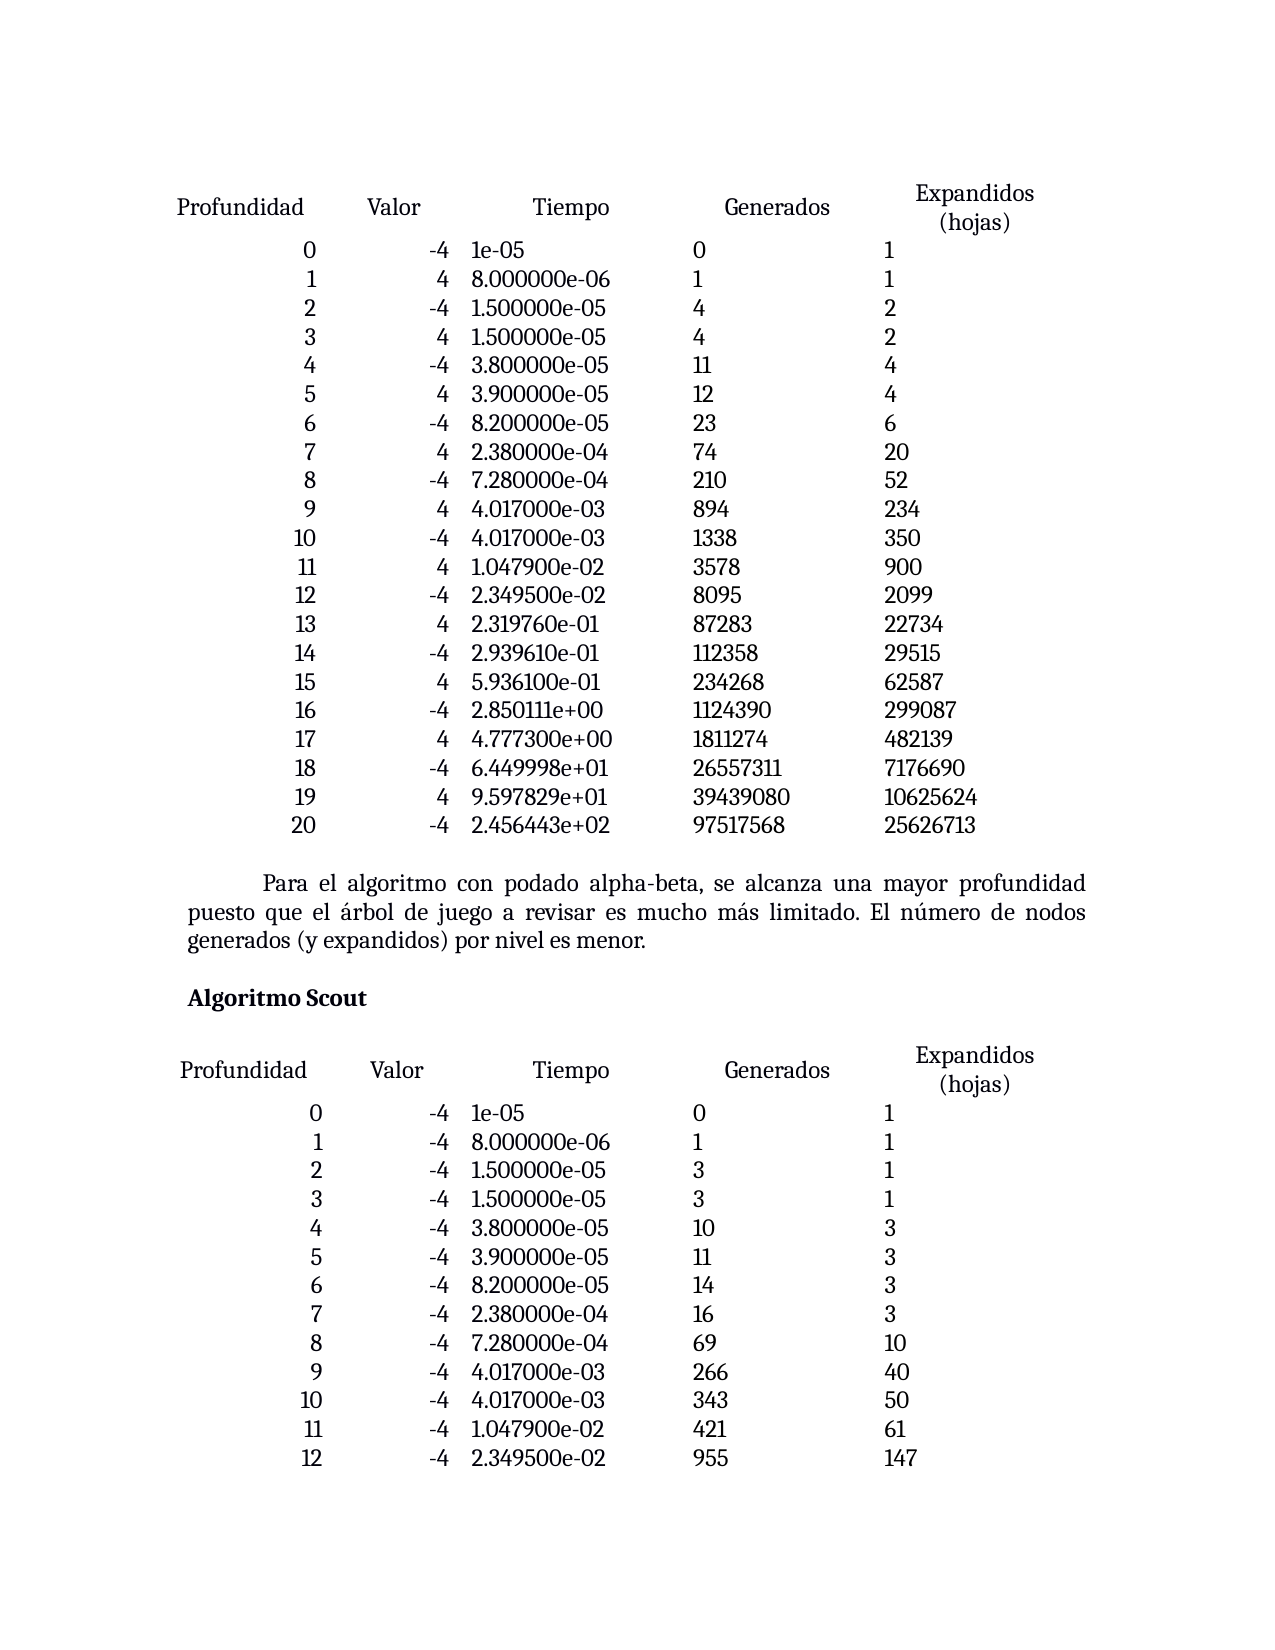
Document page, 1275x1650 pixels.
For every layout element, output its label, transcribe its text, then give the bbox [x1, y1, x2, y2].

table_cell 266 [682, 1358, 873, 1386]
table_cell 0 [154, 1099, 333, 1127]
table_cell 4 [327, 265, 460, 294]
table_cell 22734 [873, 610, 1076, 639]
table_cell -4 [334, 1386, 460, 1415]
table_cell 8 [154, 466, 327, 495]
table_cell 2.319760e-01 [460, 610, 682, 639]
table_cell 2.349500e-02 [460, 581, 682, 610]
table_cell 4 [327, 380, 460, 409]
table_cell 69 [682, 1329, 873, 1357]
table_cell -4 [327, 639, 460, 667]
table_cell 4.017000e-03 [460, 1386, 682, 1415]
table_cell 343 [682, 1386, 873, 1415]
table_cell -4 [334, 1415, 460, 1444]
table_cell 4 [327, 495, 460, 524]
table_header Generados [682, 1041, 873, 1099]
table_cell 4 [682, 294, 873, 322]
table_cell 10 [154, 1386, 333, 1415]
table_cell 40 [873, 1358, 1076, 1386]
table_cell 3 [873, 1214, 1076, 1242]
table_cell 2 [873, 294, 1076, 322]
table_cell 7176690 [873, 754, 1076, 782]
table_cell 62587 [873, 668, 1076, 696]
table_cell 1124390 [682, 696, 873, 725]
table_cell -4 [327, 351, 460, 380]
table_cell 13 [154, 610, 327, 639]
table_cell 7 [154, 438, 327, 466]
table_cell 1.500000e-05 [460, 1185, 682, 1214]
table_cell 5.936100e-01 [460, 668, 682, 696]
table_cell 4.017000e-03 [460, 524, 682, 552]
table_cell 900 [873, 553, 1076, 581]
table_cell 234268 [682, 668, 873, 696]
table_cell 9.597829e+01 [460, 783, 682, 811]
table_cell -4 [334, 1358, 460, 1386]
table_cell 6.449998e+01 [460, 754, 682, 782]
table_cell 3.800000e-05 [460, 351, 682, 380]
table_cell 9 [154, 1358, 333, 1386]
table_cell 1 [873, 1156, 1076, 1185]
table_header Expandidos (hojas) [873, 179, 1076, 236]
table_cell 8.000000e-06 [460, 1128, 682, 1156]
table_cell 11 [154, 1415, 333, 1444]
table_cell -4 [334, 1128, 460, 1156]
table_cell -4 [327, 466, 460, 495]
table_cell 6 [154, 1271, 333, 1300]
table_header Expandidos (hojas) [873, 1041, 1076, 1099]
table_header Profundidad [154, 179, 327, 236]
table_cell 14 [154, 639, 327, 667]
table_cell 26557311 [682, 754, 873, 782]
table_cell 52 [873, 466, 1076, 495]
table_cell 4 [327, 783, 460, 811]
table_cell 9 [154, 495, 327, 524]
table_cell 7.280000e-04 [460, 1329, 682, 1357]
table_cell 17 [154, 725, 327, 754]
table_cell 87283 [682, 610, 873, 639]
table_cell 10 [873, 1329, 1076, 1357]
table_cell 1338 [682, 524, 873, 552]
table_cell -4 [327, 754, 460, 782]
table_cell 234 [873, 495, 1076, 524]
table_cell -4 [334, 1300, 460, 1329]
table_cell 8.200000e-05 [460, 409, 682, 437]
table_cell 2.349500e-02 [460, 1444, 682, 1472]
table_cell 112358 [682, 639, 873, 667]
table_cell 0 [682, 1099, 873, 1127]
table_cell 18 [154, 754, 327, 782]
table_cell 1 [682, 1128, 873, 1156]
table_cell 1 [873, 265, 1076, 294]
table_cell 4 [154, 1214, 333, 1242]
table_cell 4 [154, 351, 327, 380]
table_cell 74 [682, 438, 873, 466]
table_cell 11 [682, 1243, 873, 1271]
table_cell 5 [154, 380, 327, 409]
table_cell 4 [682, 323, 873, 351]
table_cell 1 [873, 236, 1076, 265]
table_cell 1 [873, 1128, 1076, 1156]
table_cell 3 [873, 1300, 1076, 1329]
table_header Valor [327, 179, 460, 236]
table_cell 1.047900e-02 [460, 553, 682, 581]
table_cell 0 [154, 236, 327, 265]
table_cell 3 [154, 323, 327, 351]
table_cell 210 [682, 466, 873, 495]
table_cell 2.850111e+00 [460, 696, 682, 725]
table_cell 4 [327, 323, 460, 351]
table_cell 1.500000e-05 [460, 323, 682, 351]
table_cell -4 [334, 1099, 460, 1127]
table_cell 2 [154, 294, 327, 322]
table_cell 1.500000e-05 [460, 1156, 682, 1185]
table_cell -4 [327, 581, 460, 610]
table_cell 2099 [873, 581, 1076, 610]
table_cell -4 [334, 1185, 460, 1214]
table_header Tiempo [460, 1041, 682, 1099]
table_cell 20 [154, 811, 327, 840]
table_cell 4 [873, 351, 1076, 380]
text Para el algoritmo con podado alpha-beta, se alcanza una mayor profundidad puesto que el árbol de juego a revisar es mucho más limitado. El número de nodos generados (y expandidos) por nivel es menor. [187, 869, 1087, 955]
table_cell 97517568 [682, 811, 873, 840]
table_cell 61 [873, 1415, 1076, 1444]
table_cell 23 [682, 409, 873, 437]
table_header Valor [334, 1041, 460, 1099]
table_cell 1 [682, 265, 873, 294]
table_cell 7 [154, 1300, 333, 1329]
table_cell 3.800000e-05 [460, 1214, 682, 1242]
table_cell 3 [682, 1185, 873, 1214]
table_cell 10625624 [873, 783, 1076, 811]
table_cell 12 [154, 581, 327, 610]
table_cell 3578 [682, 553, 873, 581]
table_cell 29515 [873, 639, 1076, 667]
table_cell -4 [334, 1329, 460, 1357]
table_cell 12 [154, 1444, 333, 1472]
table_cell 4 [873, 380, 1076, 409]
table_cell 299087 [873, 696, 1076, 725]
table_cell 4 [327, 553, 460, 581]
table_cell 6 [154, 409, 327, 437]
table_cell -4 [327, 236, 460, 265]
table_cell 147 [873, 1444, 1076, 1472]
table_cell 11 [682, 351, 873, 380]
table_cell 955 [682, 1444, 873, 1472]
table_cell 421 [682, 1415, 873, 1444]
table_cell 12 [682, 380, 873, 409]
table_cell 894 [682, 495, 873, 524]
table_cell 8095 [682, 581, 873, 610]
table_cell -4 [327, 294, 460, 322]
table_cell 350 [873, 524, 1076, 552]
table_cell 3.900000e-05 [460, 1243, 682, 1271]
table_cell 3.900000e-05 [460, 380, 682, 409]
table_cell -4 [327, 696, 460, 725]
table_cell -4 [334, 1444, 460, 1472]
table_cell 19 [154, 783, 327, 811]
table_cell 1 [154, 265, 327, 294]
table_cell 2.380000e-04 [460, 438, 682, 466]
table_cell 39439080 [682, 783, 873, 811]
table_cell 1811274 [682, 725, 873, 754]
table_cell 25626713 [873, 811, 1076, 840]
table_cell -4 [327, 409, 460, 437]
table_cell 4.017000e-03 [460, 495, 682, 524]
table_cell 6 [873, 409, 1076, 437]
table_cell 3 [873, 1243, 1076, 1271]
table_cell 4 [327, 610, 460, 639]
table_cell 2 [873, 323, 1076, 351]
table_cell 5 [154, 1243, 333, 1271]
table_cell -4 [327, 811, 460, 840]
table_cell 3 [682, 1156, 873, 1185]
table_cell 4 [327, 668, 460, 696]
table_cell 1.500000e-05 [460, 294, 682, 322]
table_cell 1 [154, 1128, 333, 1156]
table_cell 11 [154, 553, 327, 581]
table_cell 1e-05 [460, 1099, 682, 1127]
table_cell 4.017000e-03 [460, 1358, 682, 1386]
table_cell -4 [334, 1214, 460, 1242]
table_cell 10 [682, 1214, 873, 1242]
table_header Generados [682, 179, 873, 236]
table_cell 14 [682, 1271, 873, 1300]
table_header Tiempo [460, 179, 682, 236]
table_cell 0 [682, 236, 873, 265]
table_cell 8.200000e-05 [460, 1271, 682, 1300]
table_cell 4 [327, 725, 460, 754]
table_cell -4 [327, 524, 460, 552]
table_cell 16 [682, 1300, 873, 1329]
table_cell 2.456443e+02 [460, 811, 682, 840]
table_cell 482139 [873, 725, 1076, 754]
table_cell 3 [873, 1271, 1076, 1300]
table_cell 1 [873, 1185, 1076, 1214]
table_cell 20 [873, 438, 1076, 466]
table_cell 1.047900e-02 [460, 1415, 682, 1444]
table_header Profundidad [154, 1041, 333, 1099]
table_cell 4 [327, 438, 460, 466]
table_cell 7.280000e-04 [460, 466, 682, 495]
table_cell 1e-05 [460, 236, 682, 265]
table_cell 2 [154, 1156, 333, 1185]
table_cell 15 [154, 668, 327, 696]
table_cell 16 [154, 696, 327, 725]
table_cell 4.777300e+00 [460, 725, 682, 754]
table_cell 1 [873, 1099, 1076, 1127]
table_cell 10 [154, 524, 327, 552]
table_cell 8.000000e-06 [460, 265, 682, 294]
table_cell 2.939610e-01 [460, 639, 682, 667]
table_cell -4 [334, 1271, 460, 1300]
table_cell -4 [334, 1156, 460, 1185]
table_cell -4 [334, 1243, 460, 1271]
table_cell 50 [873, 1386, 1076, 1415]
text Algoritmo Scout [187, 984, 1087, 1012]
table_cell 3 [154, 1185, 333, 1214]
table_cell 2.380000e-04 [460, 1300, 682, 1329]
table_cell 8 [154, 1329, 333, 1357]
